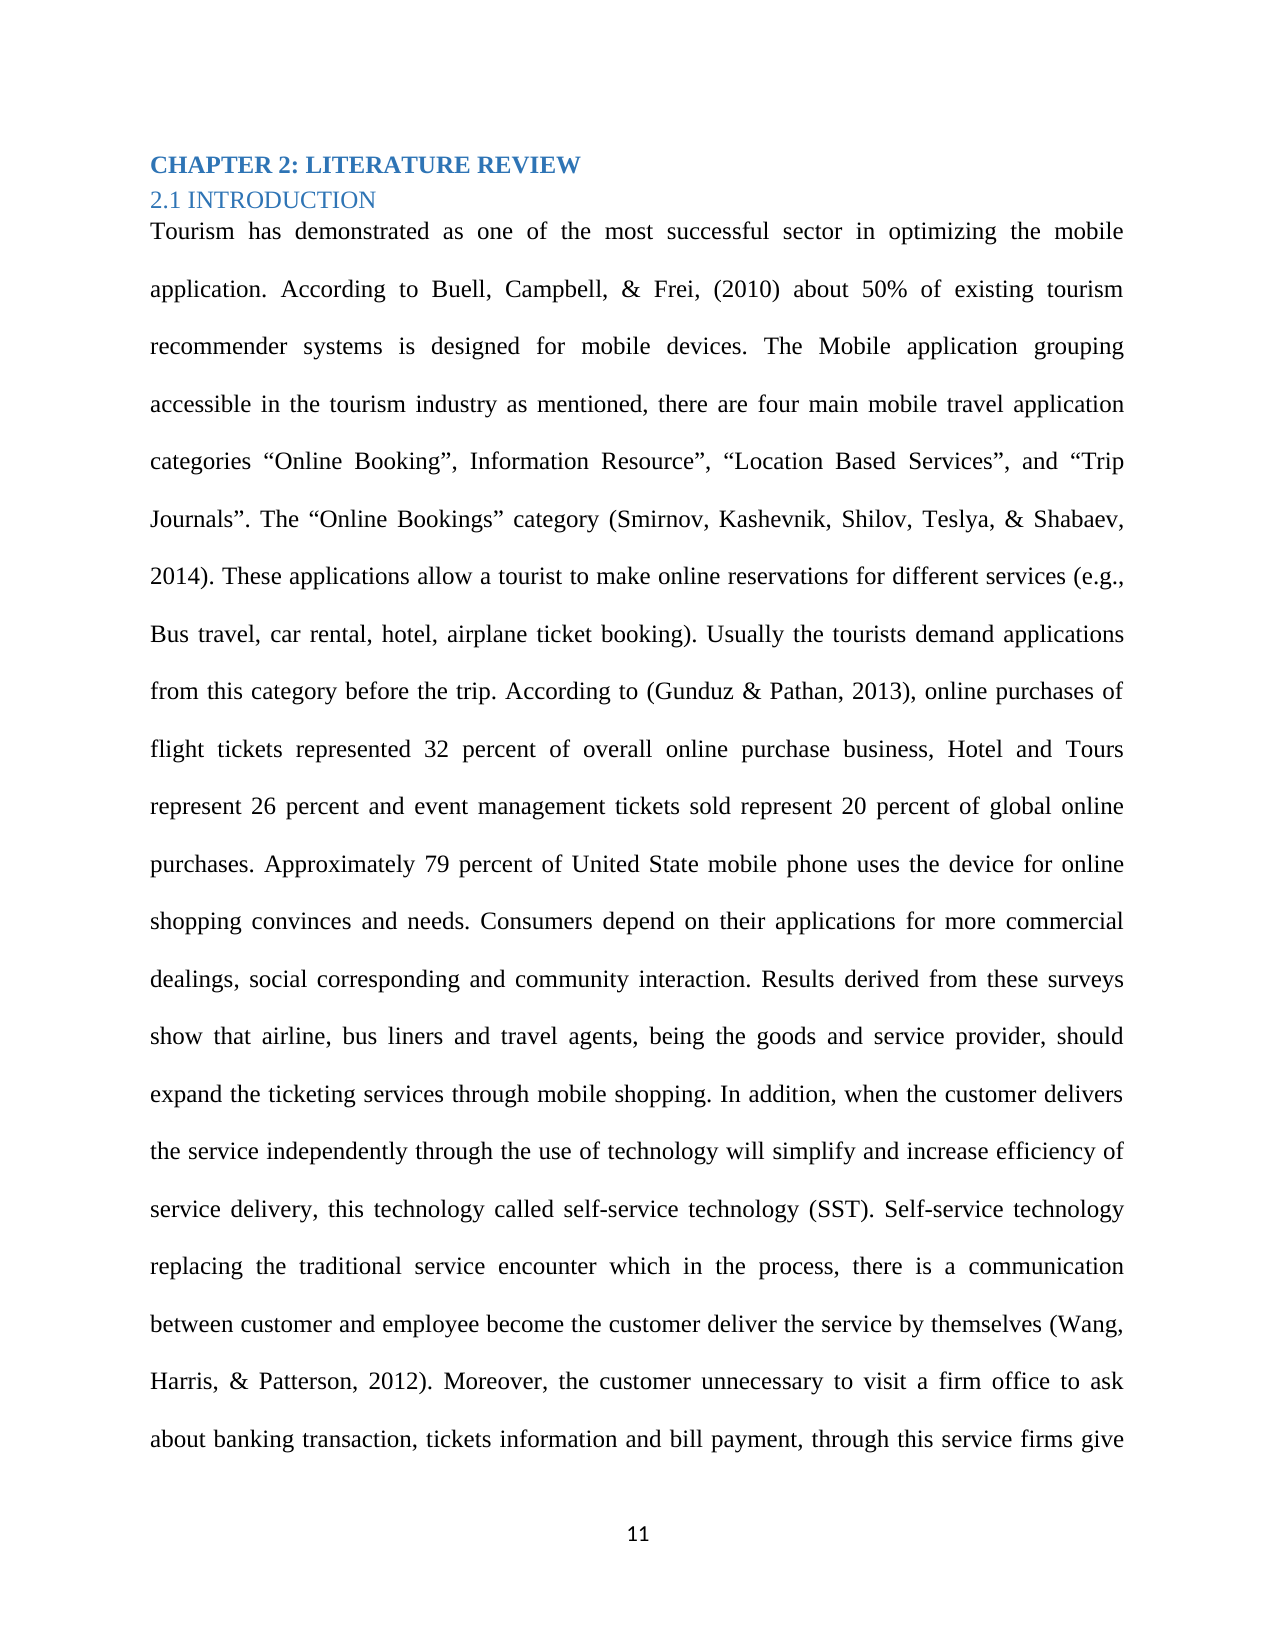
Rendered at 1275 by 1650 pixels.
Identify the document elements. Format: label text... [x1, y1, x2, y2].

subtitle CHAPTER 2: LITERATURE REVIEW [150, 150, 1125, 179]
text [150, 216, 1125, 1452]
subtitle 2.1 INTRODUCTION [150, 185, 1125, 214]
